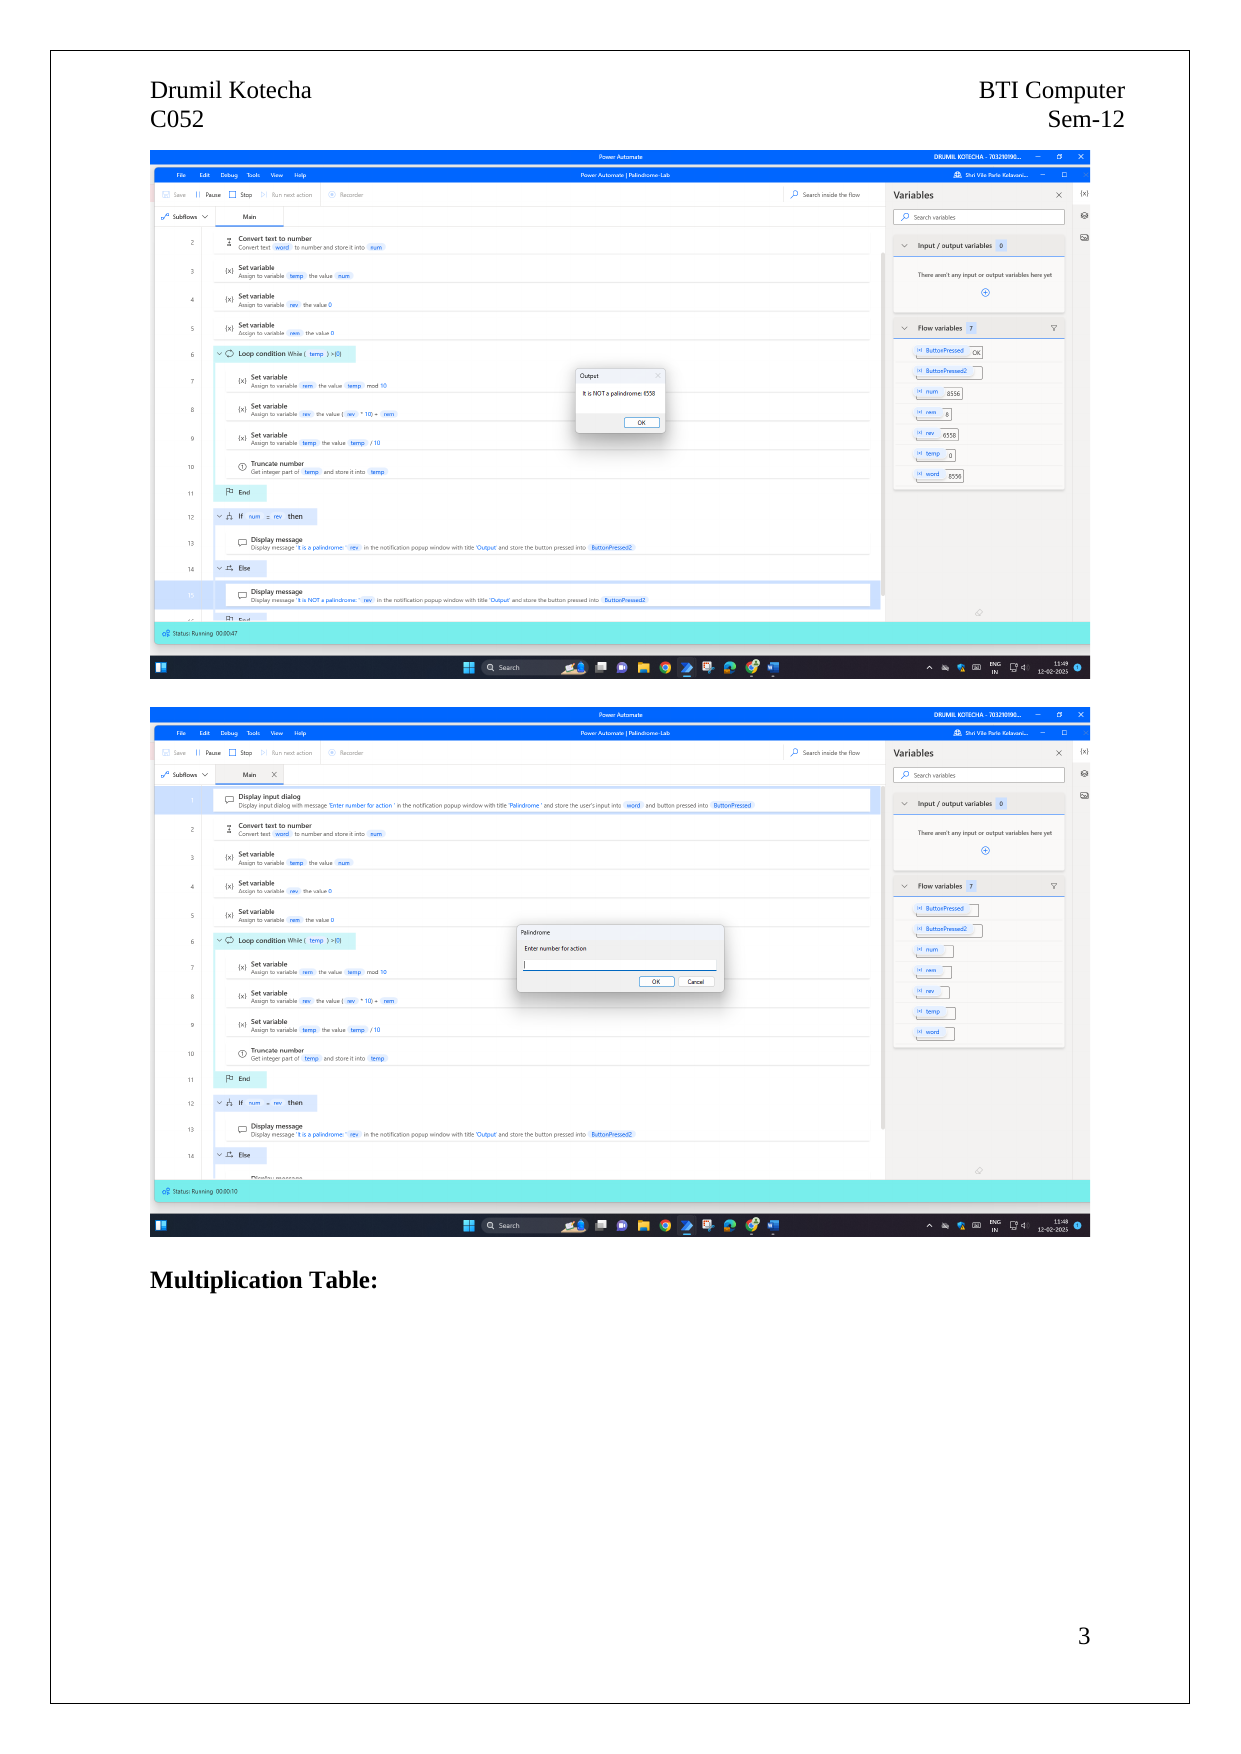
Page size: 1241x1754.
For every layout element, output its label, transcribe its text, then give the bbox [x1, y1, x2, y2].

picture [150, 150, 1091, 679]
picture [150, 707, 1091, 1237]
text Multiplication Table: [150, 1265, 1090, 1294]
